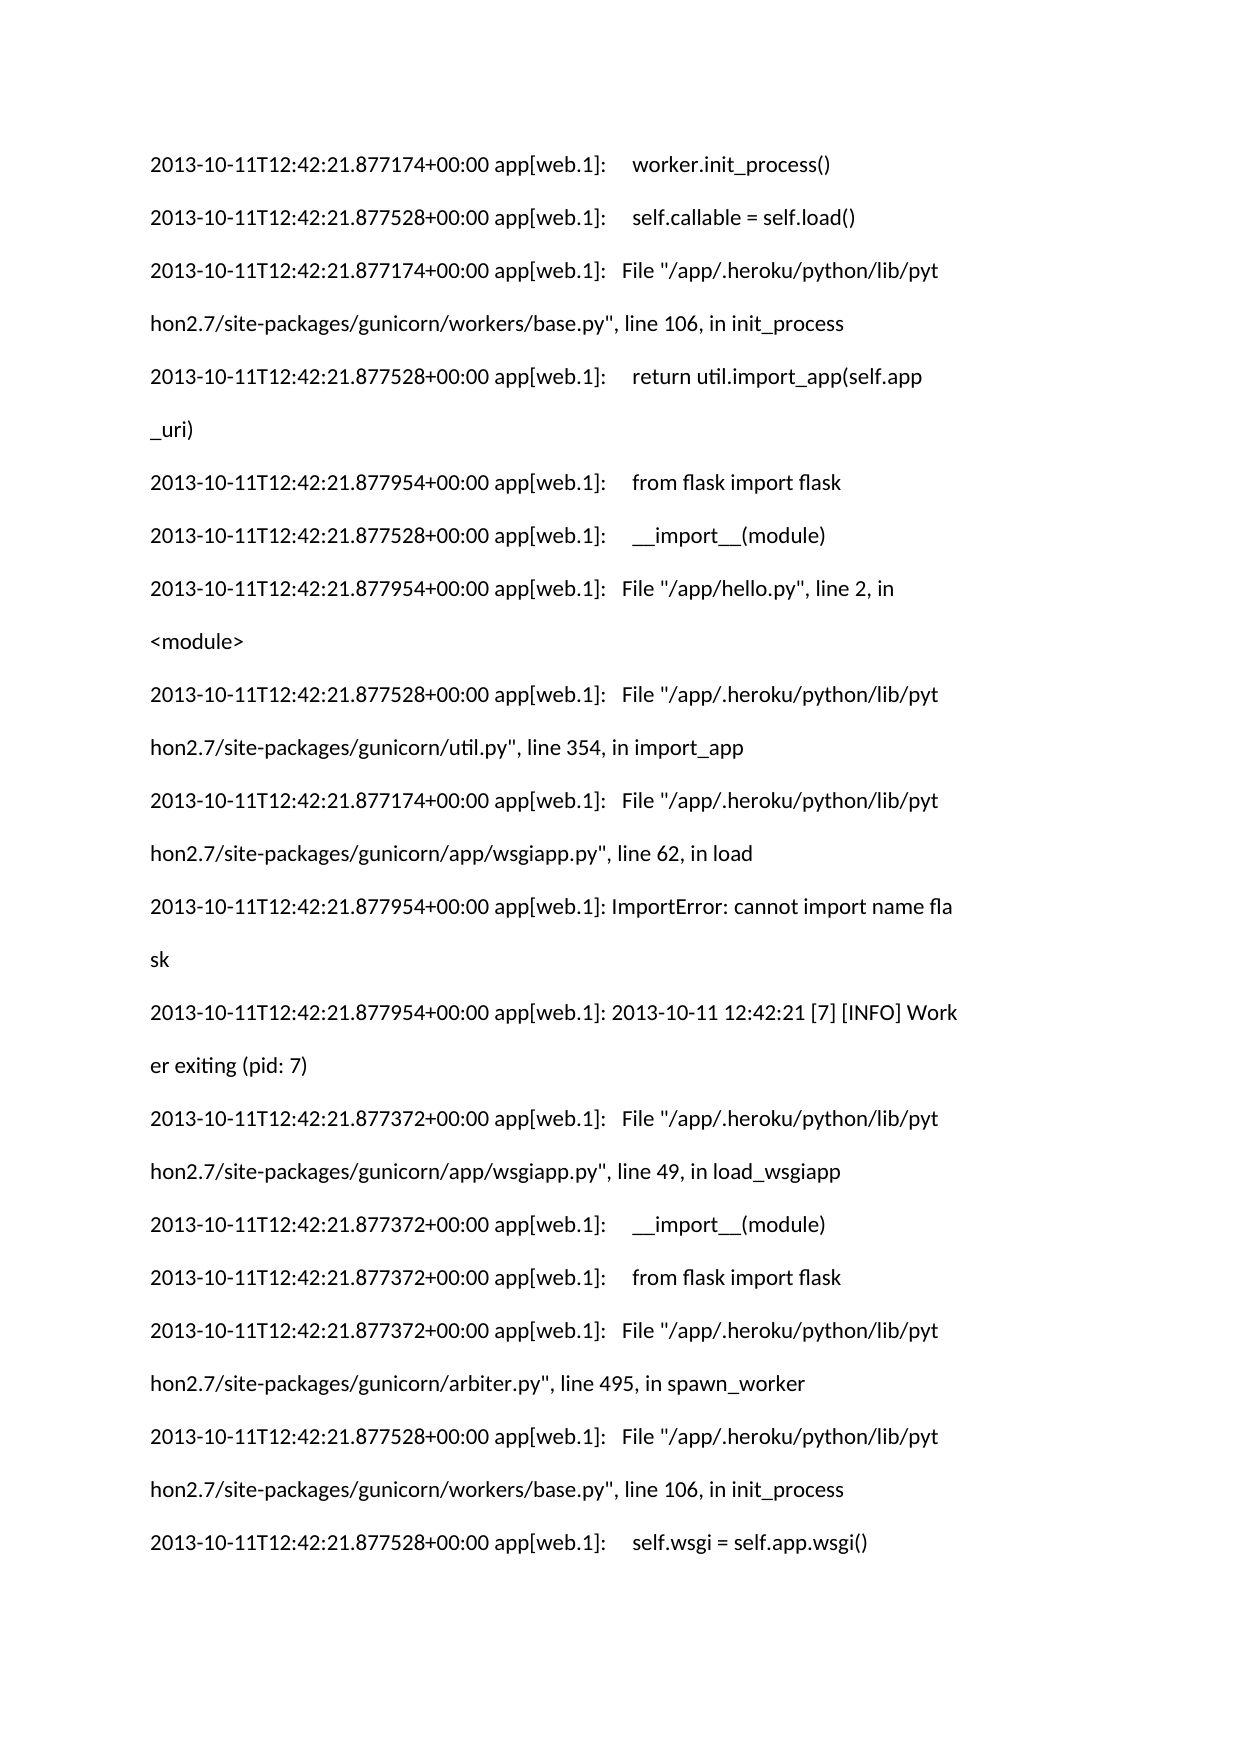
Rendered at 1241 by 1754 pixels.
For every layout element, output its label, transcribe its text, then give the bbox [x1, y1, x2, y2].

text 2013-10-11T12:42:21.877174+00:00 app[web.1]: File "/app/.heroku/python/lib/pyt [150, 786, 1090, 814]
text 2013-10-11T12:42:21.877528+00:00 app[web.1]: File "/app/.heroku/python/lib/pyt [150, 1422, 1090, 1451]
text hon2.7/site-packages/gunicorn/app/wsgiapp.py", line 49, in load_wsgiapp [150, 1157, 1090, 1185]
text hon2.7/site-packages/gunicorn/workers/base.py", line 106, in init_process [150, 1476, 1090, 1503]
text 2013-10-11T12:42:21.877528+00:00 app[web.1]: self.callable = self.load() [150, 203, 1090, 231]
text hon2.7/site-packages/gunicorn/app/wsgiapp.py", line 62, in load [150, 839, 1090, 867]
text hon2.7/site-packages/gunicorn/arbiter.py", line 495, in spawn_worker [150, 1369, 1090, 1397]
text _uri) [150, 415, 1090, 443]
text 2013-10-11T12:42:21.877372+00:00 app[web.1]: File "/app/.heroku/python/lib/pyt [150, 1316, 1090, 1344]
text 2013-10-11T12:42:21.877174+00:00 app[web.1]: worker.init_process() [150, 150, 1090, 178]
text 2013-10-11T12:42:21.877954+00:00 app[web.1]: 2013-10-11 12:42:21 [7] [INFO] Work [150, 998, 1090, 1026]
text hon2.7/site-packages/gunicorn/workers/base.py", line 106, in init_process [150, 309, 1090, 337]
text <module> [150, 627, 1090, 655]
text 2013-10-11T12:42:21.877954+00:00 app[web.1]: ImportError: cannot import name fla [150, 892, 1090, 920]
text 2013-10-11T12:42:21.877528+00:00 app[web.1]: self.wsgi = self.app.wsgi() [150, 1528, 1090, 1557]
text 2013-10-11T12:42:21.877954+00:00 app[web.1]: from flask import flask [150, 468, 1090, 496]
text hon2.7/site-packages/gunicorn/util.py", line 354, in import_app [150, 733, 1090, 761]
text 2013-10-11T12:42:21.877954+00:00 app[web.1]: File "/app/hello.py", line 2, in [150, 574, 1090, 602]
text 2013-10-11T12:42:21.877528+00:00 app[web.1]: File "/app/.heroku/python/lib/pyt [150, 680, 1090, 708]
text 2013-10-11T12:42:21.877372+00:00 app[web.1]: File "/app/.heroku/python/lib/pyt [150, 1104, 1090, 1132]
text 2013-10-11T12:42:21.877528+00:00 app[web.1]: __import__(module) [150, 521, 1090, 549]
text 2013-10-11T12:42:21.877372+00:00 app[web.1]: __import__(module) [150, 1210, 1090, 1238]
text 2013-10-11T12:42:21.877372+00:00 app[web.1]: from flask import flask [150, 1263, 1090, 1291]
text sk [150, 945, 1090, 973]
text 2013-10-11T12:42:21.877174+00:00 app[web.1]: File "/app/.heroku/python/lib/pyt [150, 256, 1090, 284]
text er exiting (pid: 7) [150, 1051, 1090, 1079]
text 2013-10-11T12:42:21.877528+00:00 app[web.1]: return util.import_app(self.app [150, 362, 1090, 390]
